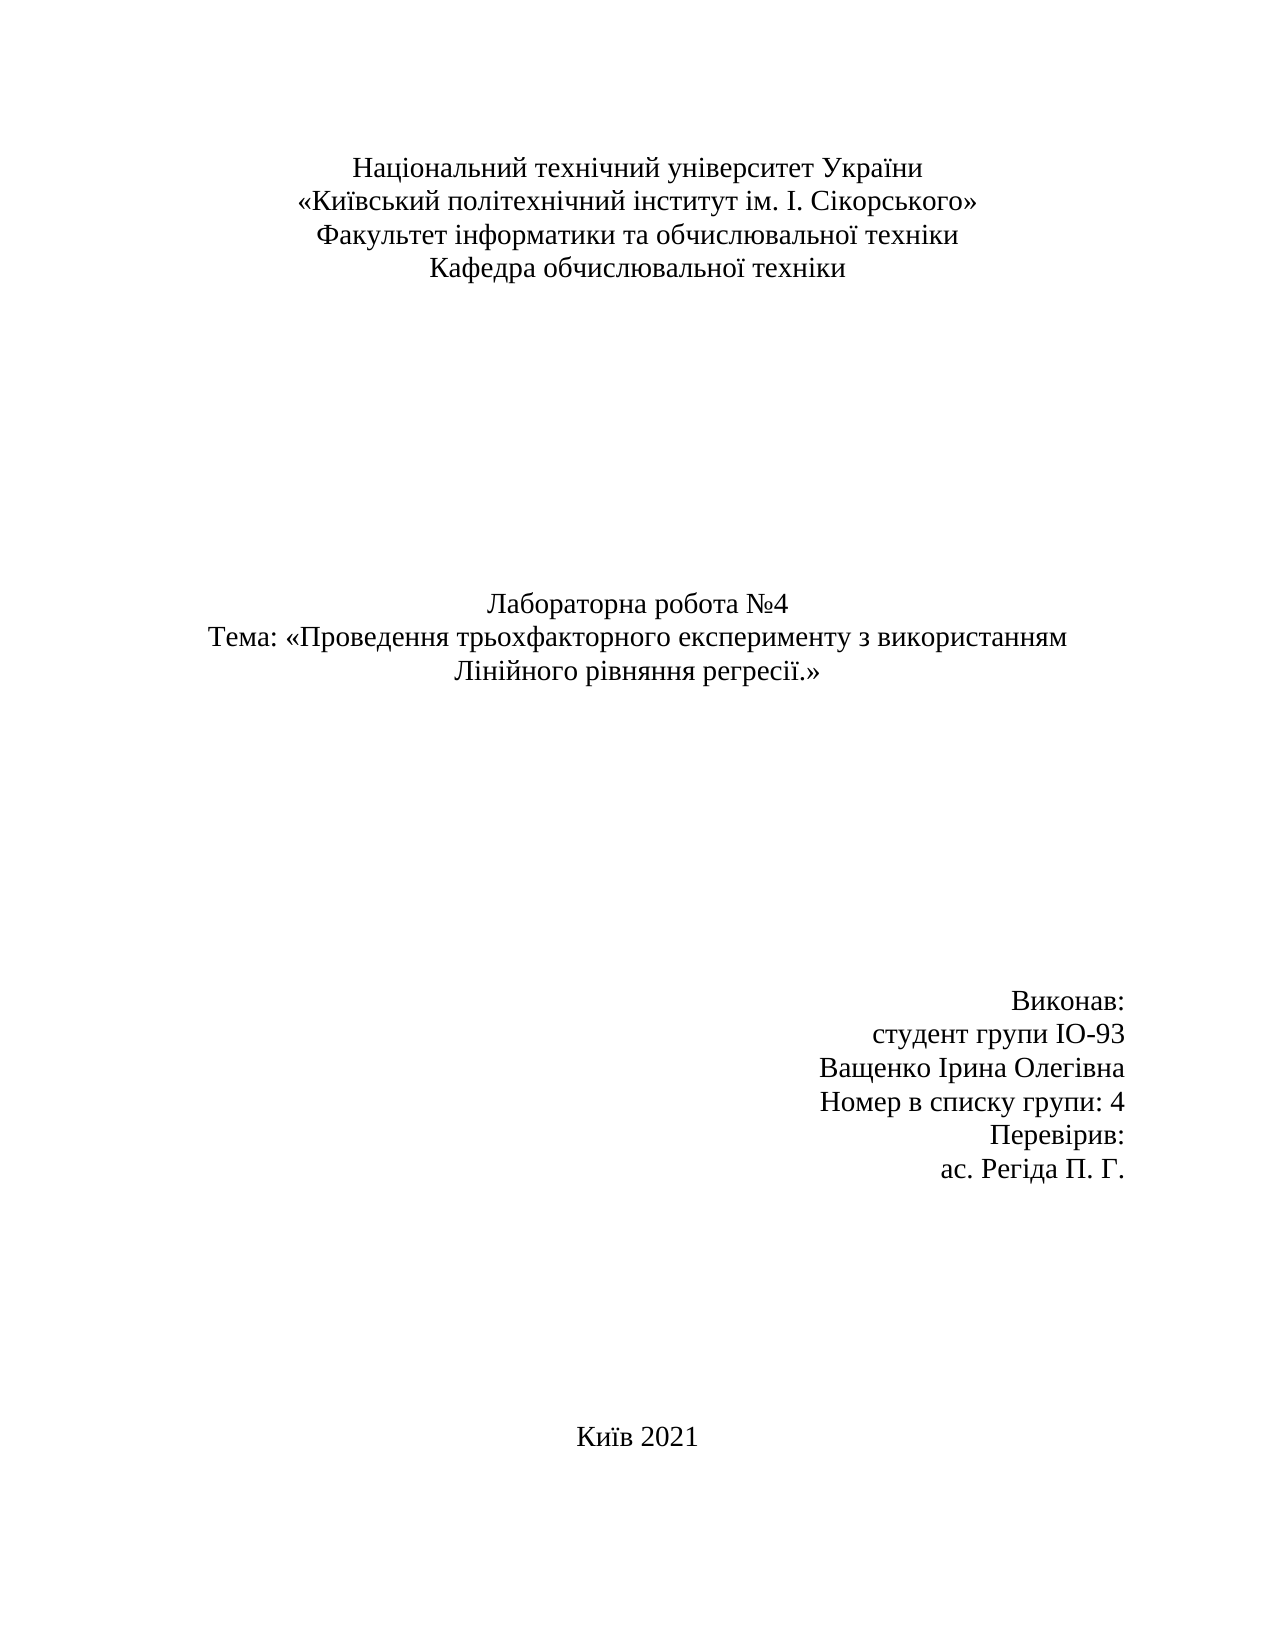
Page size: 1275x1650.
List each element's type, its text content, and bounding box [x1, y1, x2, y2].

text Ващенко Ірина Олегівна [150, 1050, 1125, 1084]
text Факультет інформатики та обчислювальної техніки [150, 217, 1125, 251]
text Київ 2021 [150, 1419, 1125, 1453]
text Лабораторна робота №4 [150, 586, 1125, 619]
text Тема: «Проведення трьохфакторного експерименту з використанням [150, 619, 1125, 653]
text «Київський політехнічний інститут ім. І. Сікорського» [150, 183, 1125, 217]
text ас. Регiда П. Г. [150, 1151, 1125, 1184]
text студент групи ІО-93 [150, 1017, 1125, 1050]
text Кафедра обчислювальної техніки [150, 251, 1125, 284]
text Національний технічний університет України [150, 150, 1125, 183]
text Номер в списку групи: 4 [150, 1084, 1125, 1117]
text Лінійного рівняння регресії.» [150, 653, 1125, 687]
text Виконав: [150, 983, 1125, 1017]
text Перевірив: [150, 1117, 1125, 1151]
